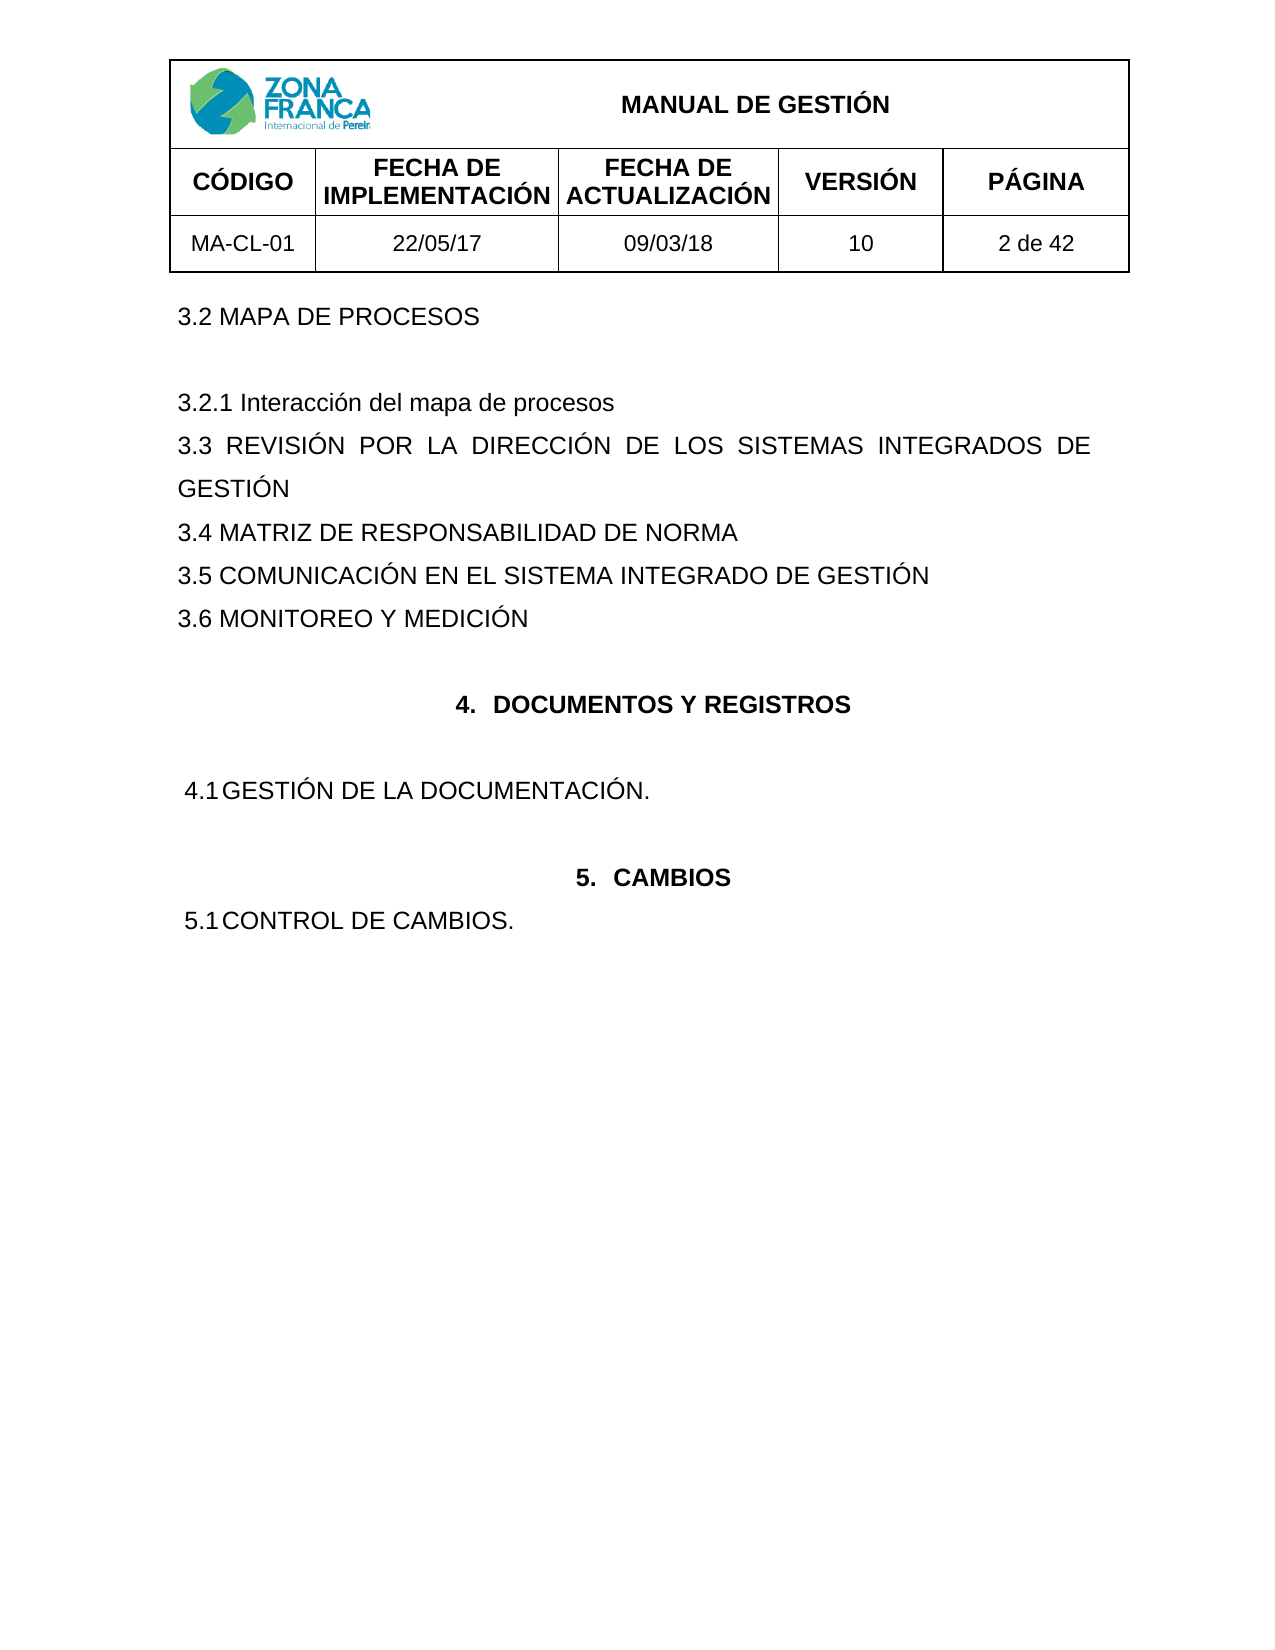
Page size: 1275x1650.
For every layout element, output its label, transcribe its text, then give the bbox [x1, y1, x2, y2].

picture [322, 94, 341, 108]
text 3.6 monitoreo y mediciÓn [177, 604, 1092, 632]
text 3.2 mapa de PROCESOS [177, 302, 1092, 331]
picture [286, 82, 298, 93]
list documentos y registros [215, 690, 1092, 719]
text 3.4 MATRIZ DE RESPONSABILIDAD DE NORMA [177, 517, 1092, 546]
list GESTIÓN DE LA DOCUMENTACIÓN. [184, 776, 1092, 805]
picture [269, 102, 279, 106]
list CAMBIOS [215, 862, 1092, 891]
text 3.5 comunicación en EL sistema INTEGRADO de gestiÓn [177, 561, 1092, 589]
text 3.2.1 Interacción del mapa de procesos [177, 388, 1092, 417]
list Control de cambios. [184, 906, 1092, 934]
picture [188, 68, 370, 134]
text 3.3 REVISIÓN POR LA DIRECCIÓN DE LOS SISTEMAS INTEGRADOS DE GESTIÓN [177, 431, 1092, 503]
